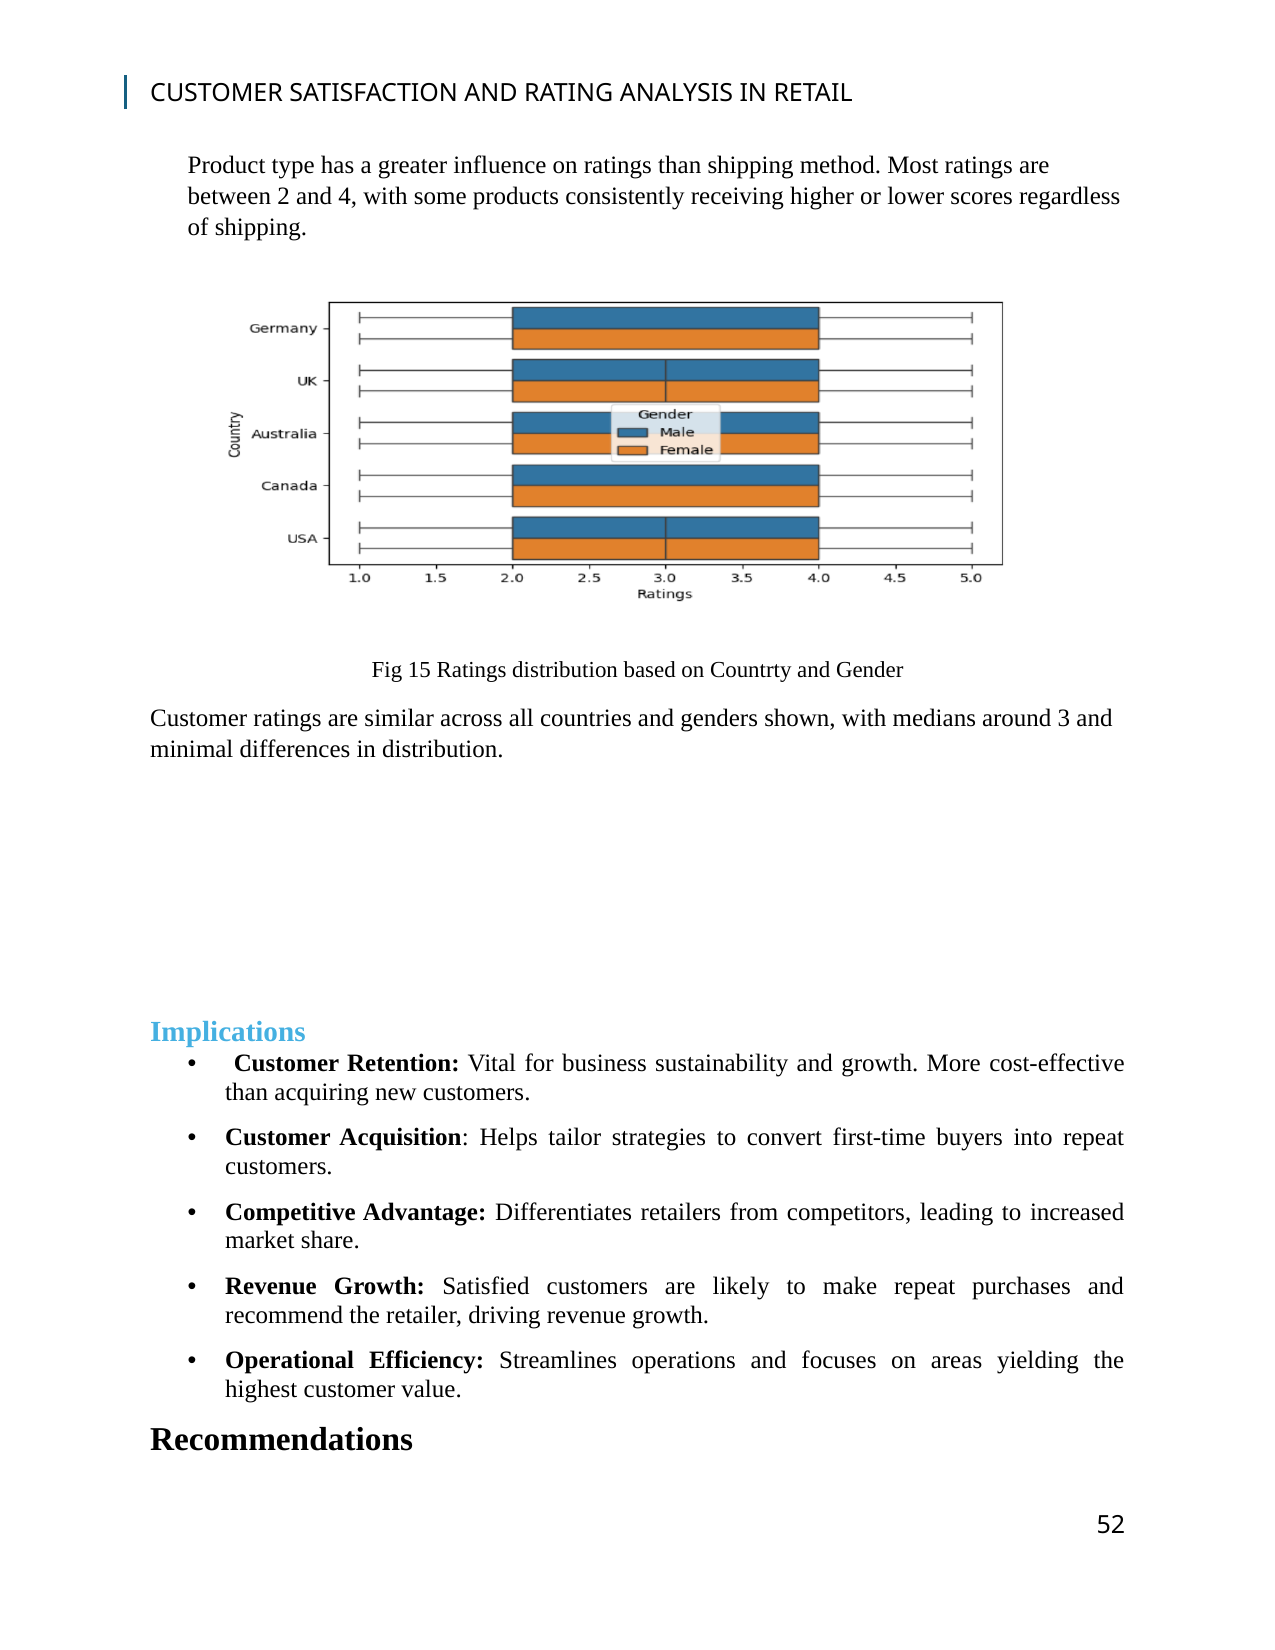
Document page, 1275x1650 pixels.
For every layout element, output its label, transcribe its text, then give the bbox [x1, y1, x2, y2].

list Operational Efficiency: Streamlines operations and focuses on areas yielding the highest customer value. [187, 1345, 1125, 1403]
text Fig 15 Ratings distribution based on Countrty and Gender [150, 656, 1125, 683]
list Competitive Advantage: Differentiates retailers from competitors, leading to increased market share. [187, 1197, 1125, 1254]
list Customer Acquisition: Helps tailor strategies to convert first-time buyers into repeat customers. [187, 1122, 1125, 1180]
picture [225, 290, 1014, 606]
list Customer Retention: Vital for business sustainability and growth. More cost-effective than acquiring new customers. [187, 1048, 1125, 1106]
text Implications [150, 1014, 1125, 1048]
list Revenue Growth: Satisfied customers are likely to make repeat purchases and recommend the retailer, driving revenue growth. [187, 1271, 1125, 1328]
text Product type has a greater influence on ratings than shipping method. Most ratings are between 2 and 4, with some products consistently receiving higher or lower scores regardless of shipping. [187, 150, 1125, 241]
text Customer ratings are similar across all countries and genders shown, with medians around 3 and minimal differences in distribution. [150, 703, 1125, 763]
text Recommendations [150, 1419, 1125, 1458]
